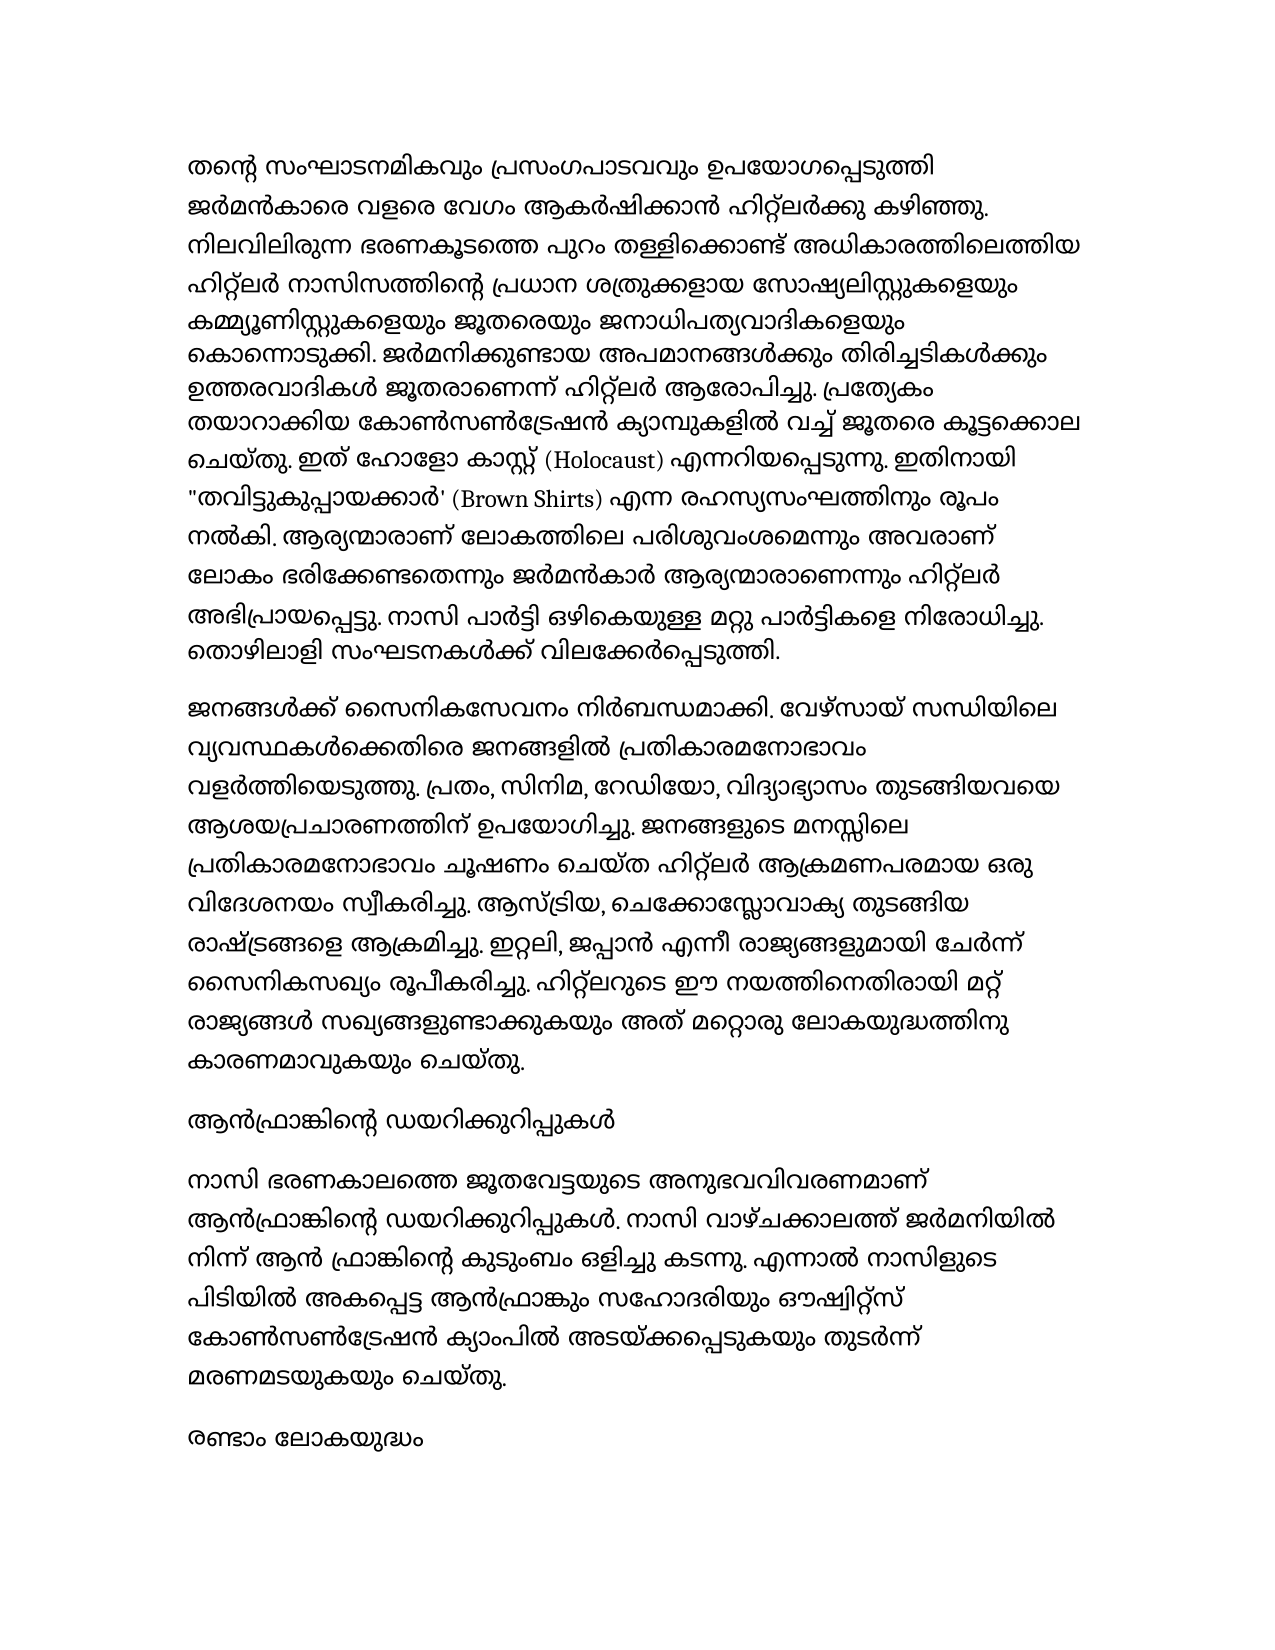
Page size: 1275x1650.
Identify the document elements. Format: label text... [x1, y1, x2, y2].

text ജനങ്ങൾക്ക് സൈനികസേവനം നിർബന്ധമാക്കി. വേഴ്സായ് സന്ധിയിലെ വ്യവസ്ഥകൾക്കെതിരെ ജനങ്ങളിൽ പ്രതികാരമനോഭാവം വളർത്തിയെടുത്തു. പ്രതം, സിനിമ, റേഡിയോ, വിദ്യാഭ്യാസം തുടങ്ങിയവയെ ആശയപ്രചാരണത്തിന് ഉപയോഗിച്ചു. ജനങ്ങളുടെ മനസ്സിലെ പ്രതികാരമനോഭാവം ചൂഷണം ചെയ്ത ഹിറ്റ്ലർ ആക്രമണപരമായ ഒരു വിദേശനയം സ്വീകരിച്ചു. ആസ്ട്രിയ, ചെക്കോസ്ലോവാക്യ തുടങ്ങിയ രാഷ്ട്രങ്ങളെ ആക്രമിച്ചു. ഇറ്റലി, ജപ്പാൻ എന്നീ രാജ്യങ്ങളുമായി ചേർന്ന് സൈനികസഖ്യം രൂപീകരിച്ചു. ഹിറ്റ്ലറുടെ ഈ നയത്തിനെതിരായി മറ്റ് രാജ്യങ്ങൾ സഖ്യങ്ങളുണ്ടാക്കുകയും അത് മറ്റൊരു ലോകയുദ്ധത്തിനു കാരണമാവുകയും ചെയ്തു. [187, 691, 1087, 1078]
text തന്റെ സംഘാടനമികവും പ്രസംഗപാടവവും ഉപയോഗപ്പെടുത്തി ജർമൻകാരെ വളരെ വേഗം ആകർഷിക്കാൻ ഹിറ്റ്ലർക്കു കഴിഞ്ഞു. നിലവിലിരുന്ന ഭരണകൂടത്തെ പുറം തള്ളിക്കൊണ്ട് അധികാരത്തിലെത്തിയ ഹിറ്റ്ലർ നാസിസത്തിന്റെ പ്രധാന ശത്രുക്കളായ സോഷ്യലിസ്റ്റുകളെയും കമ്മ്യൂണിസ്റ്റുകളെയും ജൂതരെയും ജനാധിപത്യവാദികളെയും കൊന്നൊടുക്കി. ജർമനിക്കുണ്ടായ അപമാനങ്ങൾക്കും തിരിച്ചടികൾക്കും ഉത്തരവാദികൾ ജൂതരാണെന്ന് ഹിറ്റ്ലർ ആരോപിച്ചു. പ്രത്യേകം തയാറാക്കിയ കോൺസൺട്രേഷൻ ക്യാമ്പുകളിൽ വച്ച് ജൂതരെ കൂട്ടക്കൊല ചെയ്തു. ഇത് ഹോളോ കാസ്റ്റ് (Holocaust) എന്നറിയപ്പെടുന്നു. ഇതിനായി "തവിട്ടുകുപ്പായക്കാർ' (Brown Shirts) എന്ന രഹസ്യസംഘത്തിനും രൂപം നൽകി. ആര്യന്മാരാണ് ലോകത്തിലെ പരിശുവംശമെന്നും അവരാണ് ലോകം ഭരിക്കേണ്ടതെന്നും ജർമൻകാർ ആര്യന്മാരാണെന്നും ഹിറ്റ്ലർ അഭിപ്രായപ്പെട്ടു. നാസി പാർട്ടി ഒഴികെയുള്ള മറ്റു പാർട്ടികളെ നിരോധിച്ചു. തൊഴിലാളി സംഘടനകൾക്ക് വിലക്കേർപ്പെടുത്തി. [187, 150, 1087, 666]
text നാസി ഭരണകാലത്തെ ജൂതവേട്ടയുടെ അനുഭവവിവരണമാണ് ആൻഫ്രാങ്കിന്റെ ഡയറിക്കുറിപ്പുകൾ. നാസി വാഴ്ചക്കാലത്ത് ജർമനിയിൽ നിന്ന് ആൻ ഫ്രാങ്കിന്റെ കുടുംബം ഒളിച്ചു കടന്നു. എന്നാൽ നാസിളുടെ പിടിയിൽ അകപ്പെട്ട ആൻഫ്രാങ്കും സഹോദരിയും ഔഷ്വിറ്റ്സ് കോൺസൺട്രേഷൻ ക്യാംപിൽ അടയ്ക്കപ്പെടുകയും തുടർന്ന് മരണമടയുകയും ചെയ്തു. [187, 1164, 1087, 1394]
text രണ്ടാം ലോകയുദ്ധം [187, 1419, 1087, 1454]
text ആൻഫ്രാങ്കിന്റെ ഡയറിക്കുറിപ്പുകൾ [187, 1104, 1087, 1138]
